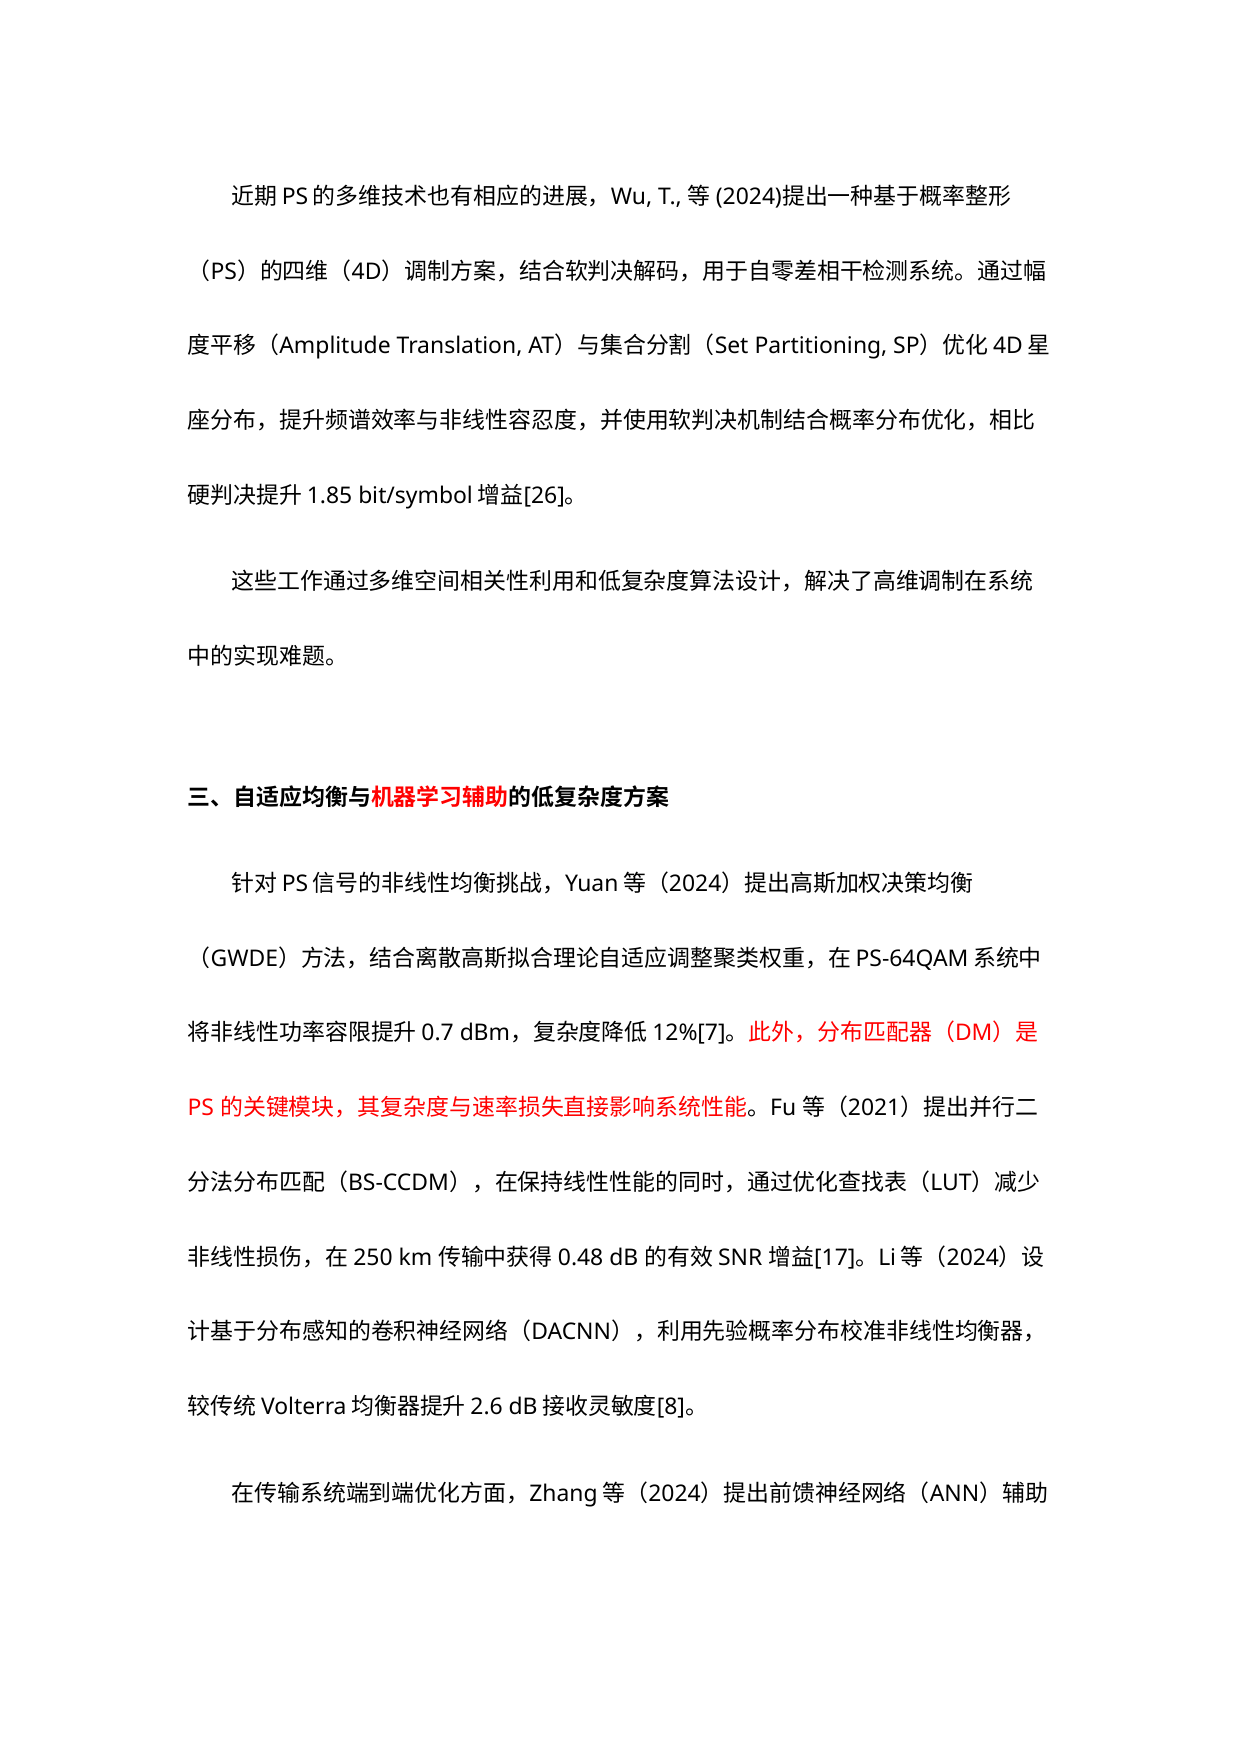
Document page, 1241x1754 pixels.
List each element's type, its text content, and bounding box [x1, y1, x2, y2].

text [187, 1458, 1053, 1523]
text 这些工作通过多维空间相关性利用和低复杂度算法设计，解决了高维调制在系统中的实现难题。 [187, 547, 1053, 687]
text 三、自适应均衡与机器学习辅助的低复杂度方案 [187, 762, 1053, 827]
text 针对PS信号的非线性均衡挑战，Yuan等（2024）提出高斯加权决策均衡（GWDE）方法，结合离散高斯拟合理论自适应调整聚类权重，在PS-64QAM系统中将非线性功率容限提升0.7 dBm，复杂度降低12%[7]。此外，分布匹配器（DM）是 PS 的关键模块，其复杂度与速率损失直接影响系统性能。Fu 等（2021）提出并行二分法分布匹配（BS-CCDM），在保持线性性能的同时，通过优化查找表（LUT）减少非线性损伤，在 250 km 传输中获得 0.48 dB 的有效 SNR 增益[17]。Li等（2024）设计基于分布感知的卷积神经网络（DACNN），利用先验概率分布校准非线性均衡器，较传统Volterra均衡器提升2.6 dB接收灵敏度[8]。 [187, 849, 1053, 1437]
text 近期PS的多维技术也有相应的进展，Wu, T., 等 (2024)提出一种基于概率整形（PS）的四维（4D）调制方案，结合软判决解码，用于自零差相干检测系统。通过幅度平移（Amplitude Translation, AT）与集合分割（Set Partitioning, SP）优化4D星座分布，提升频谱效率与非线性容忍度，并使用软判决机制结合概率分布优化，相比硬判决提升1.85 bit/symbol增益[26]。 [187, 162, 1053, 526]
